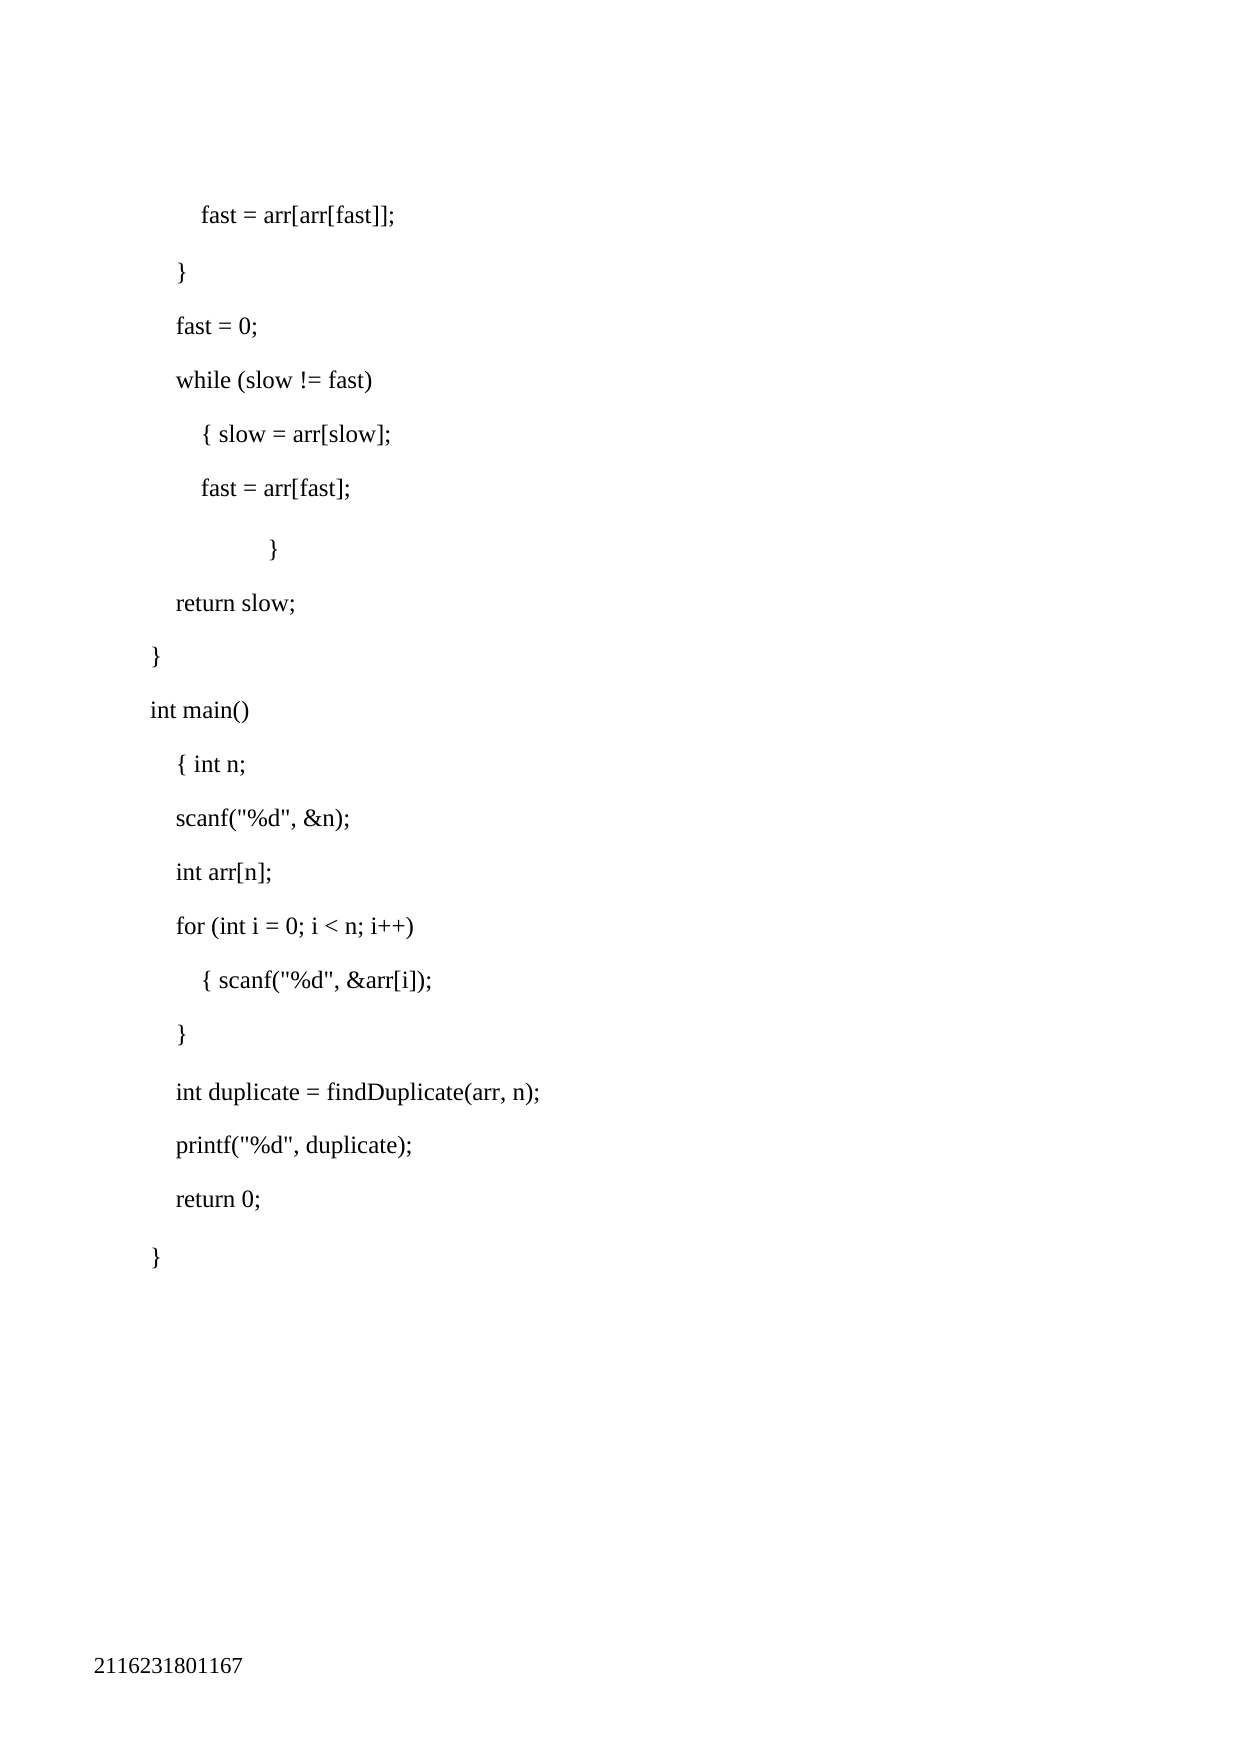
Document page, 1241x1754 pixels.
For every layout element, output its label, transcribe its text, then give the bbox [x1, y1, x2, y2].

text } [176, 534, 1155, 563]
text return slow; [176, 588, 1155, 617]
text fast = 0; [176, 311, 1155, 340]
text } [176, 257, 1155, 286]
text scanf("%d", &n); int arr[n]; [176, 803, 350, 886]
text while (slow != fast) { slow = arr[slow]; fast = arr[fast]; [176, 365, 407, 502]
text } [176, 1019, 1155, 1048]
text } [150, 641, 1155, 670]
text int duplicate = findDuplicate(arr, n); printf("%d", duplicate); [176, 1077, 593, 1159]
text return 0; [176, 1184, 1155, 1213]
text } [150, 1242, 1155, 1271]
text fast = arr[arr[fast]]; [94, 200, 502, 229]
text int main() { int n; [150, 695, 288, 778]
text for (int i = 0; i < n; i++) { scanf("%d", &arr[i]); [176, 911, 459, 994]
